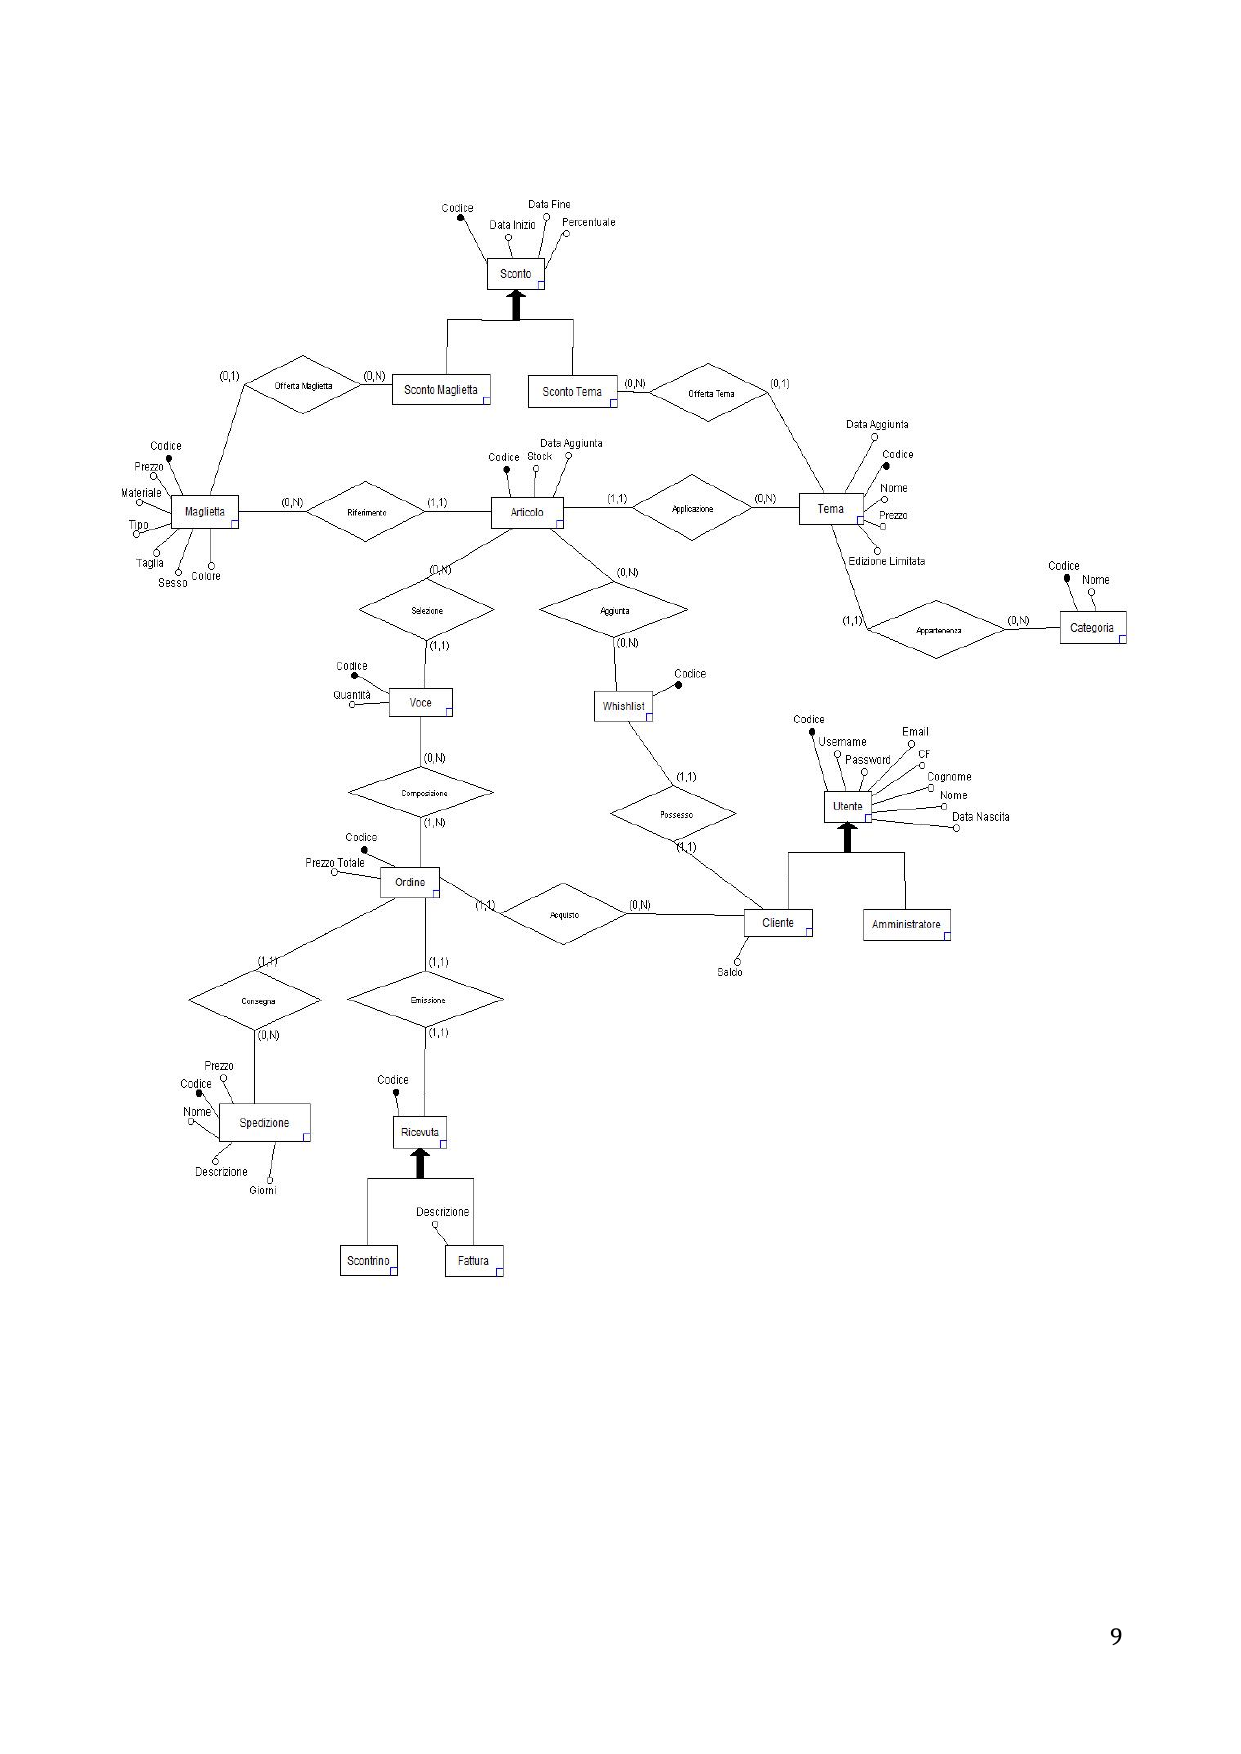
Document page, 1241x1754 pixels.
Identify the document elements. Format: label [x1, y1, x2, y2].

picture [118, 147, 1205, 1369]
